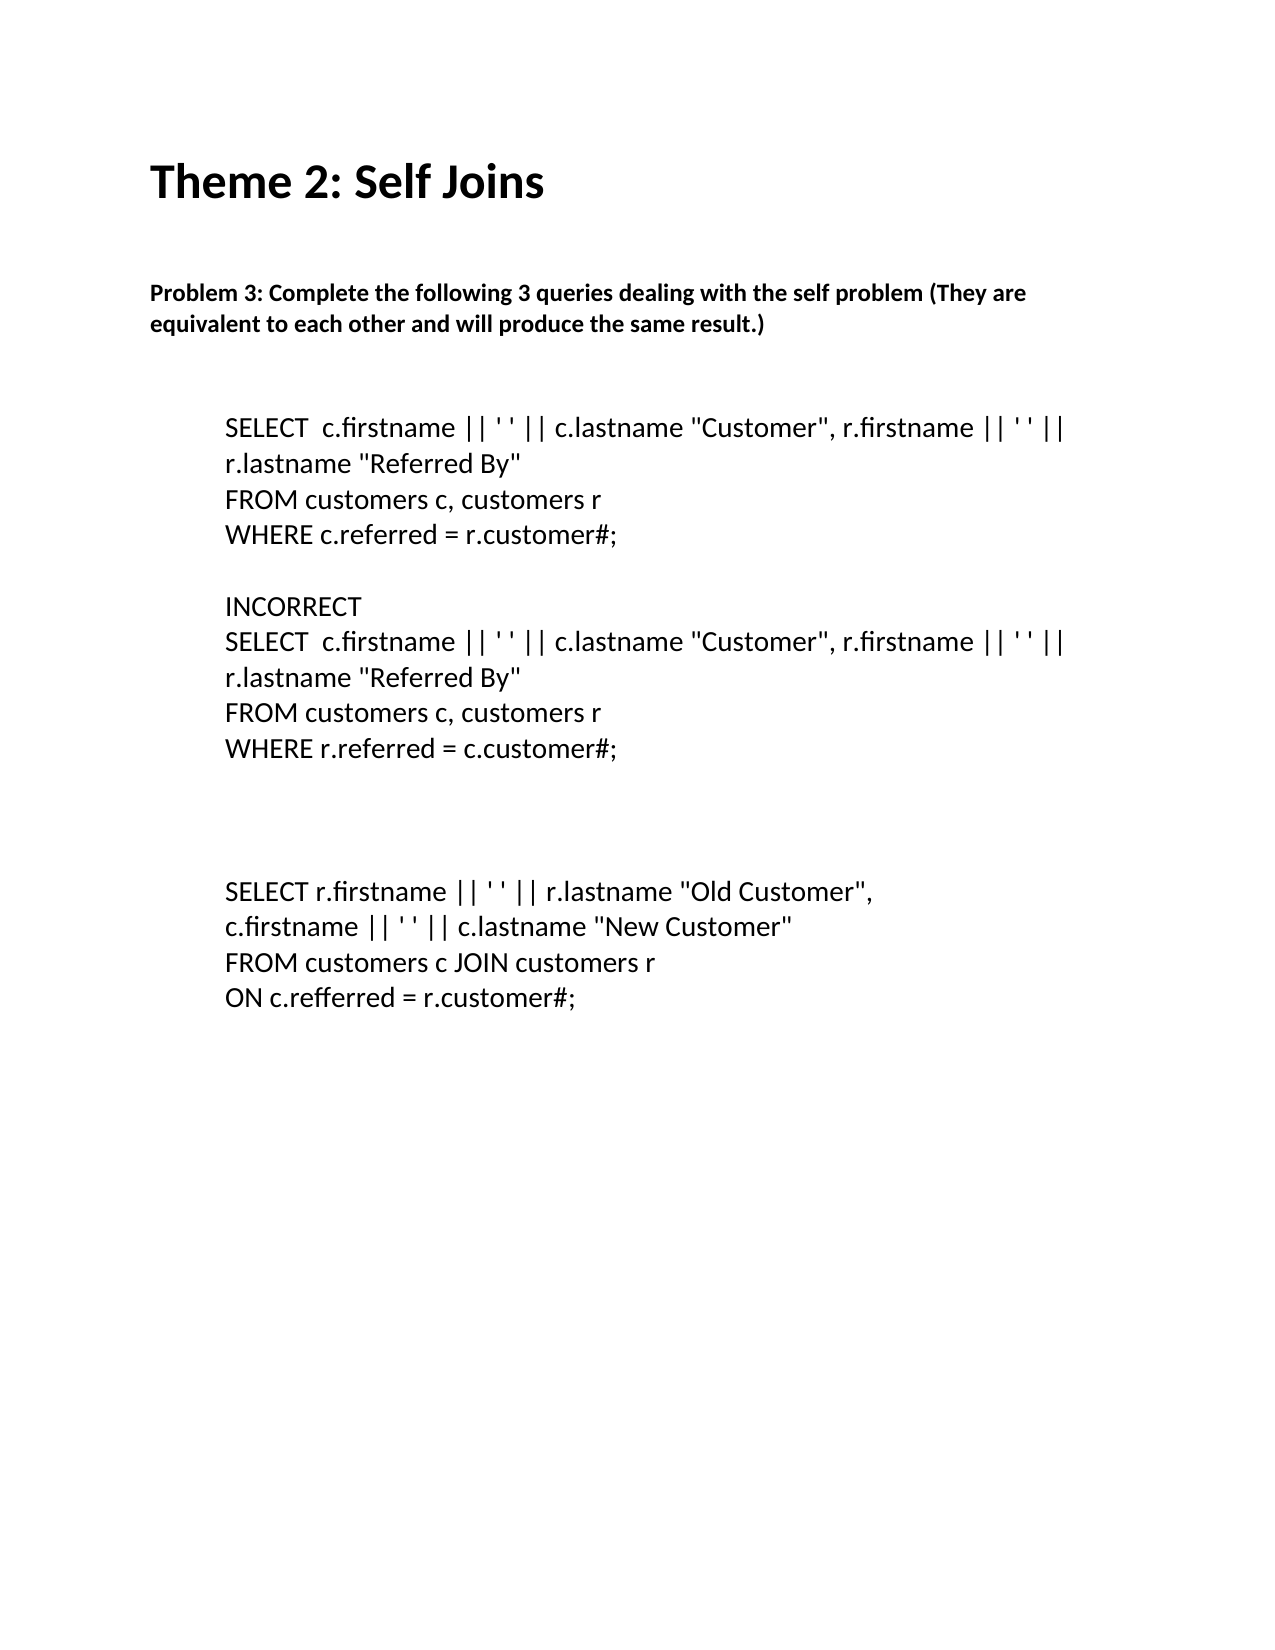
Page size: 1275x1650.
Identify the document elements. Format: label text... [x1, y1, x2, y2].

text FROM customers c, customers r [225, 694, 1125, 730]
text INCORRECT [225, 588, 1125, 623]
text FROM customers c JOIN customers r [225, 944, 1125, 979]
text SELECT c.firstname || ' ' || c.lastname "Customer", r.firstname || ' ' || r.lastname "Referred By" [225, 409, 1125, 481]
text SELECT r.firstname || ' ' || r.lastname "Old Customer", [225, 873, 1125, 908]
text c.firstname || ' ' || c.lastname "New Customer" [225, 908, 1125, 944]
text ON c.refferred = r.customer#; [225, 979, 1125, 1015]
text Theme 2: Self Joins [150, 150, 1125, 211]
text Problem 3: Complete the following 3 queries dealing with the self problem (They are equivalent to each other and will produce the same result.) [150, 277, 1125, 338]
text FROM customers c, customers r [225, 481, 1125, 516]
text WHERE c.referred = r.customer#; [225, 516, 1125, 552]
text SELECT c.firstname || ' ' || c.lastname "Customer", r.firstname || ' ' || r.lastname "Referred By" [225, 623, 1125, 694]
text WHERE r.referred = c.customer#; [225, 730, 1125, 766]
